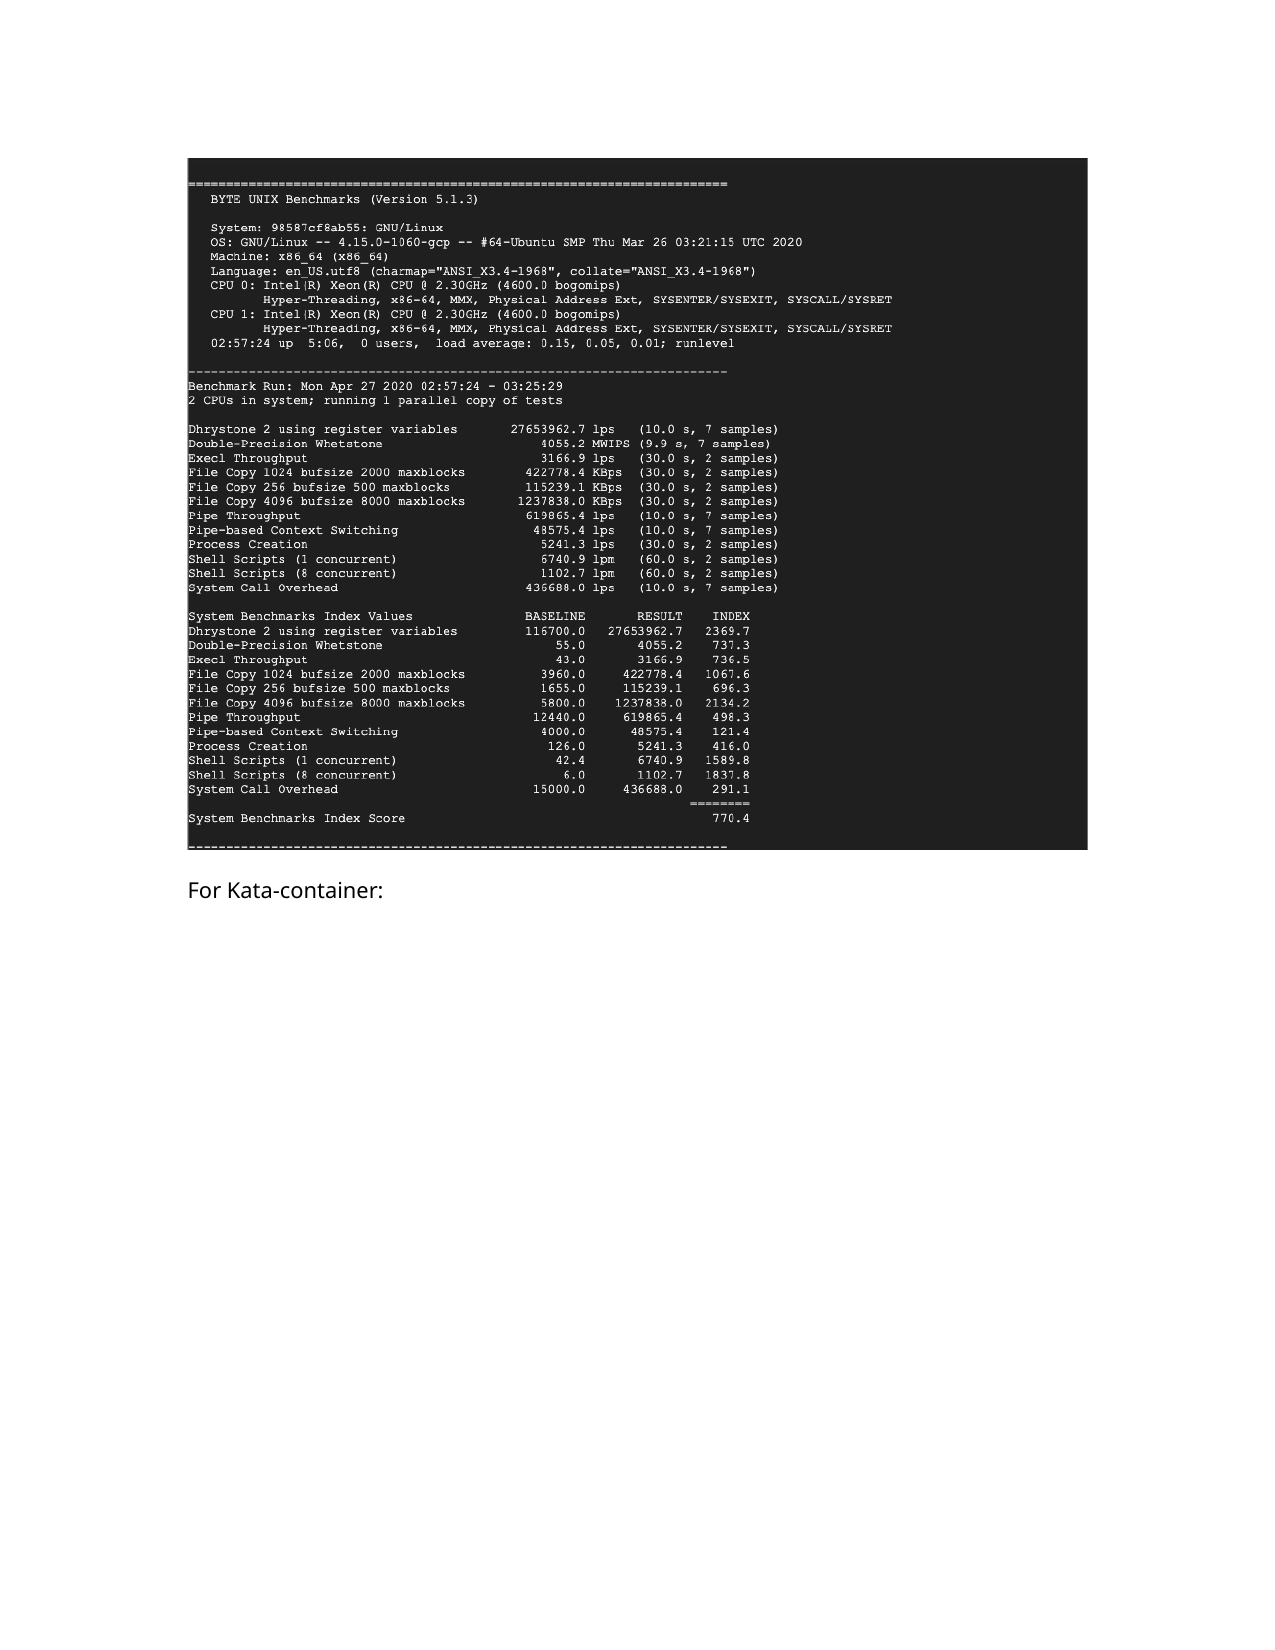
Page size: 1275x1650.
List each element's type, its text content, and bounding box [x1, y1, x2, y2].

picture [187, 158, 1088, 850]
text For Kata-container: [187, 874, 1087, 906]
